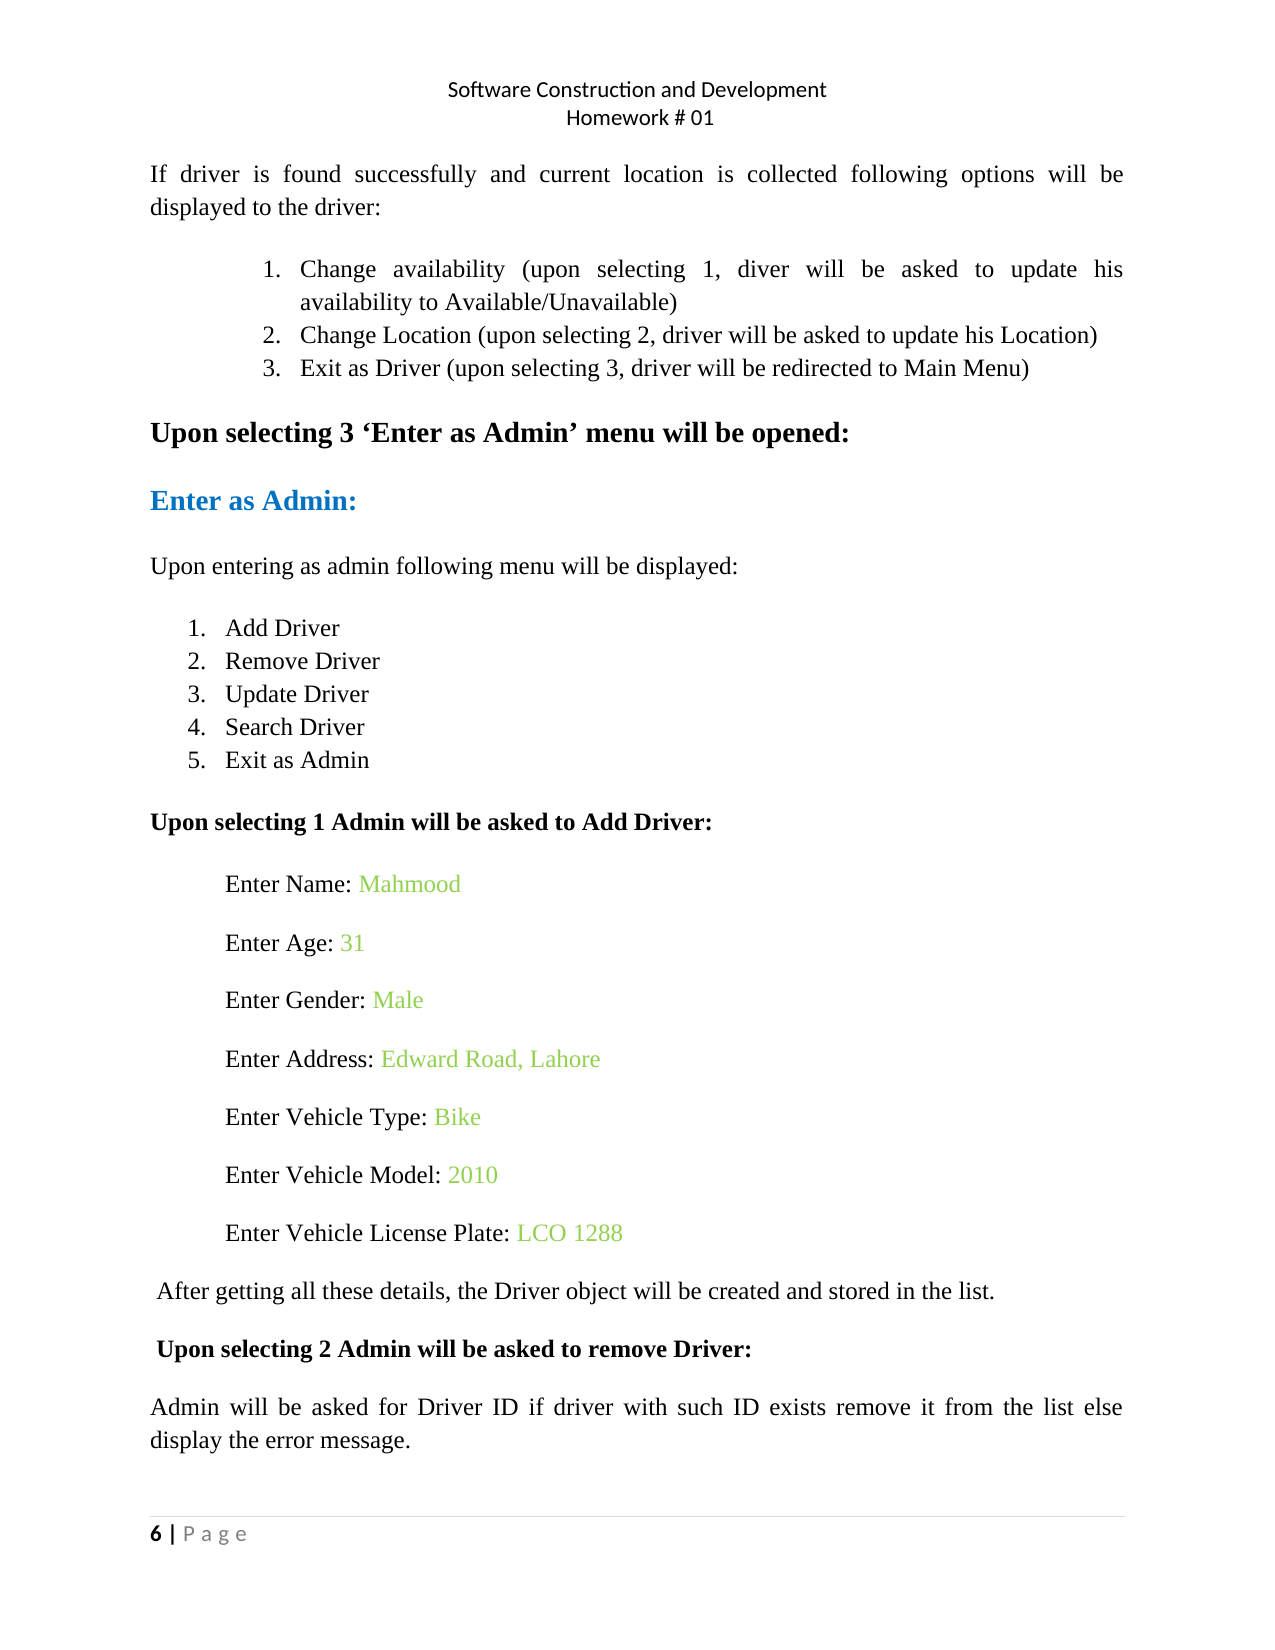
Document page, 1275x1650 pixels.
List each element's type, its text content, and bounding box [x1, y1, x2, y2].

text If driver is found successfully and current location is collected following options will be displayed to the driver: [150, 159, 1125, 221]
text Admin will be asked for Driver ID if driver with such ID exists remove it from the list else display the error message. [150, 1392, 1125, 1453]
text Enter Vehicle License Plate: LCO 1288 [225, 1218, 1125, 1246]
text Upon selecting 3 ‘Enter as Admin’ menu will be opened: [150, 416, 1125, 449]
list Add Driver [187, 613, 1125, 642]
list Change availability (upon selecting 1, diver will be asked to update his availability to Available/Unavailable) [262, 254, 1125, 316]
list Update Driver [187, 679, 1125, 708]
text Enter Vehicle Type: Bike [225, 1102, 1125, 1130]
text After getting all these details, the Driver object will be created and stored in the list. [150, 1276, 1125, 1304]
text Upon entering as admin following menu will be displayed: [150, 551, 1125, 580]
list Search Driver [187, 712, 1125, 741]
text Upon selecting 1 Admin will be asked to Add Driver: [150, 807, 1125, 836]
text Enter Age: 31 [225, 928, 1125, 956]
list Change Location (upon selecting 2, driver will be asked to update his Location) [262, 320, 1125, 349]
text Enter Vehicle Model: 2010 [225, 1160, 1125, 1188]
text Enter Name: Mahmood [150, 869, 1125, 898]
list Remove Driver [187, 646, 1125, 675]
list Exit as Driver (upon selecting 3, driver will be redirected to Main Menu) [262, 353, 1125, 382]
text Upon selecting 2 Admin will be asked to remove Driver: [150, 1334, 1125, 1362]
text Enter Address: Edward Road, Lahore [225, 1044, 1125, 1072]
list Exit as Admin [187, 745, 1125, 774]
text Enter as Admin: [150, 483, 1125, 517]
text Enter Gender: Male [225, 986, 1125, 1014]
